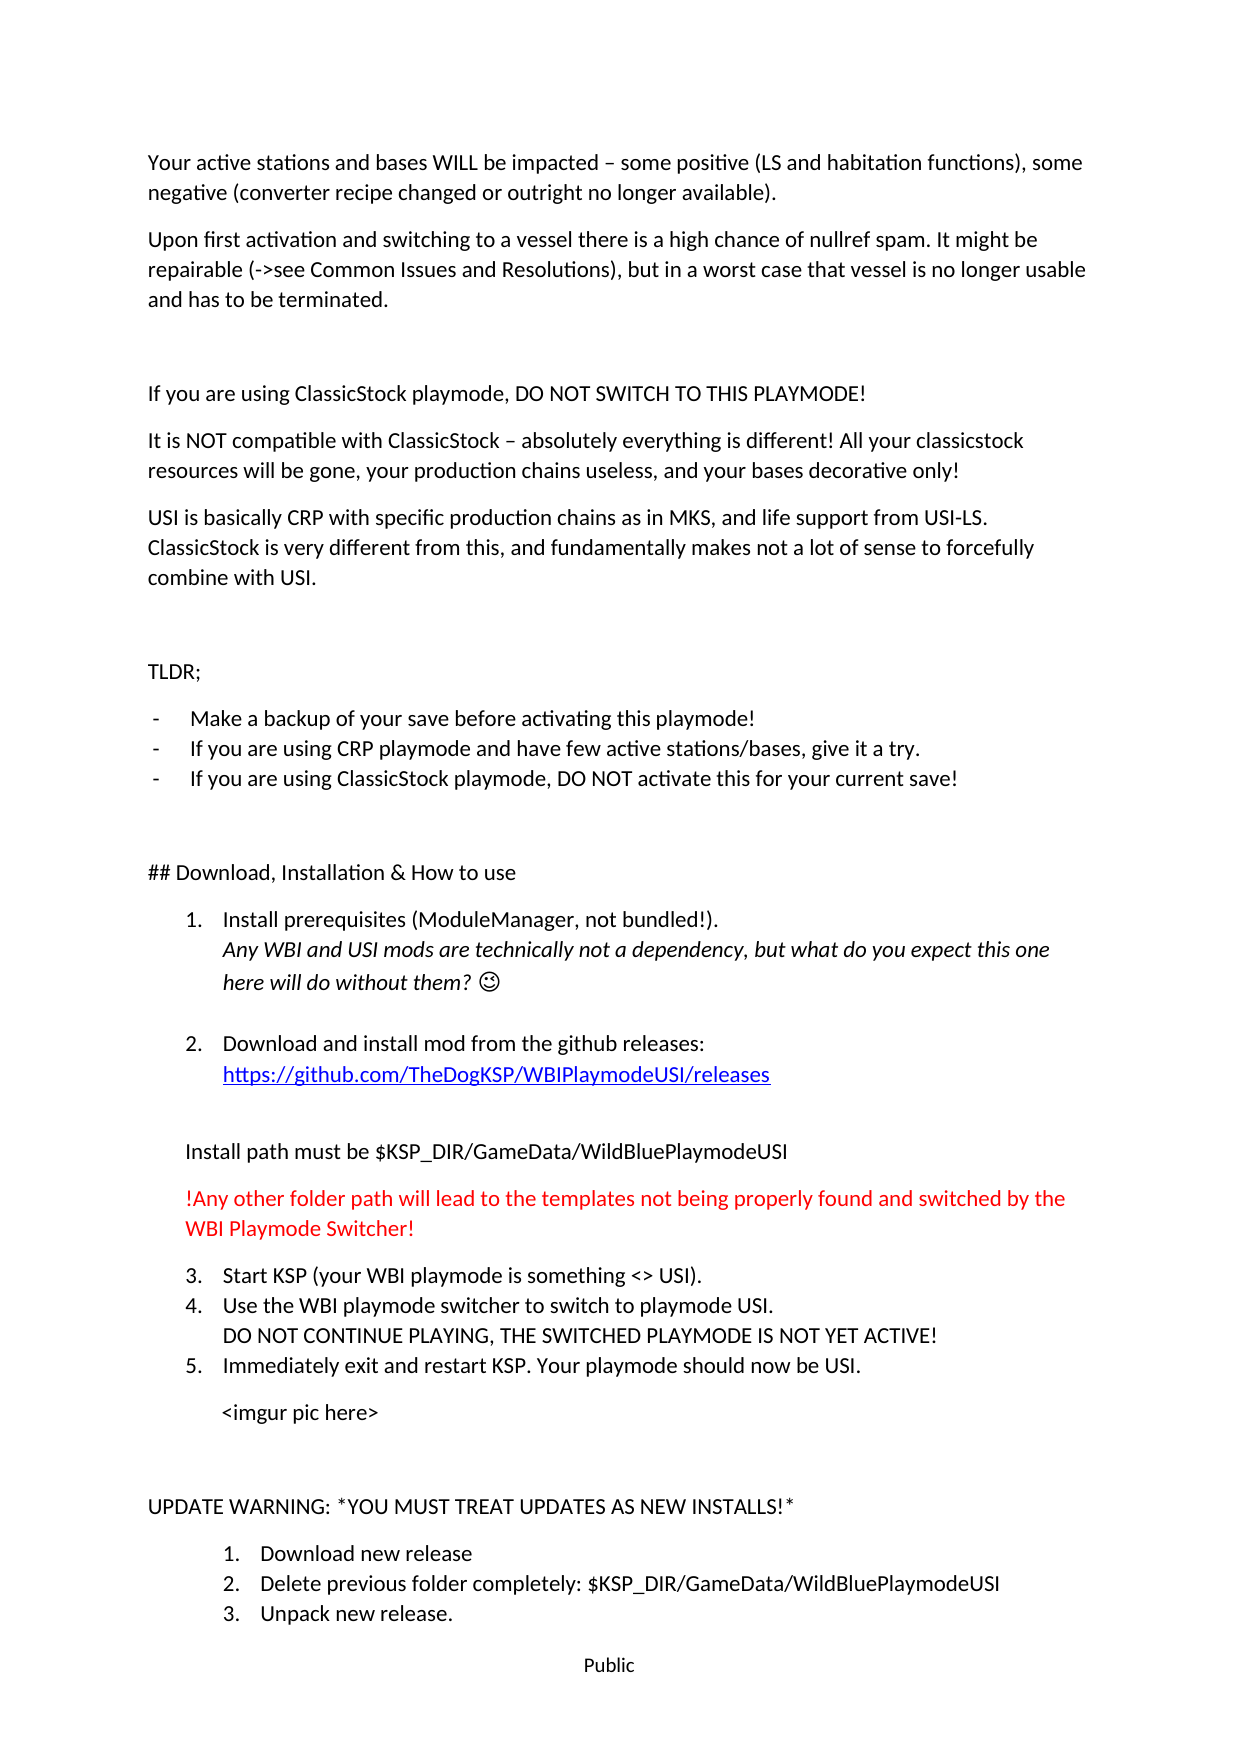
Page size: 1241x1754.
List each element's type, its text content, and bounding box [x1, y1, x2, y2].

list If you are using ClassicStock playmode, DO NOT activate this for your current save! [152, 764, 1093, 792]
text Install path must be $KSP_DIR/GameData/WildBluePlaymodeUSI [185, 1137, 1093, 1165]
text It is NOT compatible with ClassicStock – absolutely everything is different! All your classicstock resources will be gone, your production chains useless, and your bases decorative only! [148, 426, 1093, 484]
list If you are using CRP playmode and have few active stations/bases, give it a try. [152, 734, 1093, 762]
list Immediately exit and restart KSP. Your playmode should now be USI. [185, 1351, 1093, 1379]
text If you are using ClassicStock playmode, DO NOT SWITCH TO THIS PLAYMODE! [148, 379, 1093, 407]
text !Any other folder path will lead to the templates not being properly found and switched by the WBI Playmode Switcher! [185, 1184, 1093, 1242]
list Install prerequisites (ModuleManager, not bundled!). [185, 905, 1093, 933]
list Unpack new release. [223, 1599, 1093, 1627]
text Upon first activation and switching to a vessel there is a high chance of nullref spam. It might be repairable (->see Common Issues and Resolutions), but in a worst case that vessel is no longer usable and has to be terminated. [148, 225, 1093, 313]
list Start KSP (your WBI playmode is something <> USI). [185, 1261, 1093, 1289]
text TLDR; [148, 657, 1093, 685]
text ## Download, Installation & How to use [148, 858, 1093, 886]
text Your active stations and bases WILL be impacted – some positive (LS and habitation functions), some negative (converter recipe changed or outright no longer available). [148, 148, 1093, 206]
list Download new release [223, 1539, 1093, 1567]
text UPDATE WARNING: *YOU MUST TREAT UPDATES AS NEW INSTALLS!* [148, 1492, 1093, 1520]
list Make a backup of your save before activating this playmode! [152, 704, 1093, 732]
list Any WBI and USI mods are technically not a dependency, but what do you expect this one here will do without them? [223, 935, 1093, 997]
list Delete previous folder completely: $KSP_DIR/GameData/WildBluePlaymodeUSI [223, 1569, 1093, 1597]
list DO NOT CONTINUE PLAYING, THE SWITCHED PLAYMODE IS NOT YET ACTIVE! [223, 1321, 1093, 1349]
list Use the WBI playmode switcher to switch to playmode USI. [185, 1291, 1093, 1319]
text <imgur pic here> [221, 1398, 1093, 1426]
text USI is basically CRP with specific production chains as in MKS, and life support from USI-LS. ClassicStock is very different from this, and fundamentally makes not a lot of sense to forcefully combine with USI. [148, 503, 1093, 591]
list Download and install mod from the github releases: https://github.com/TheDogKSP/WBIPlaymodeUSI/releases [185, 1029, 1093, 1088]
